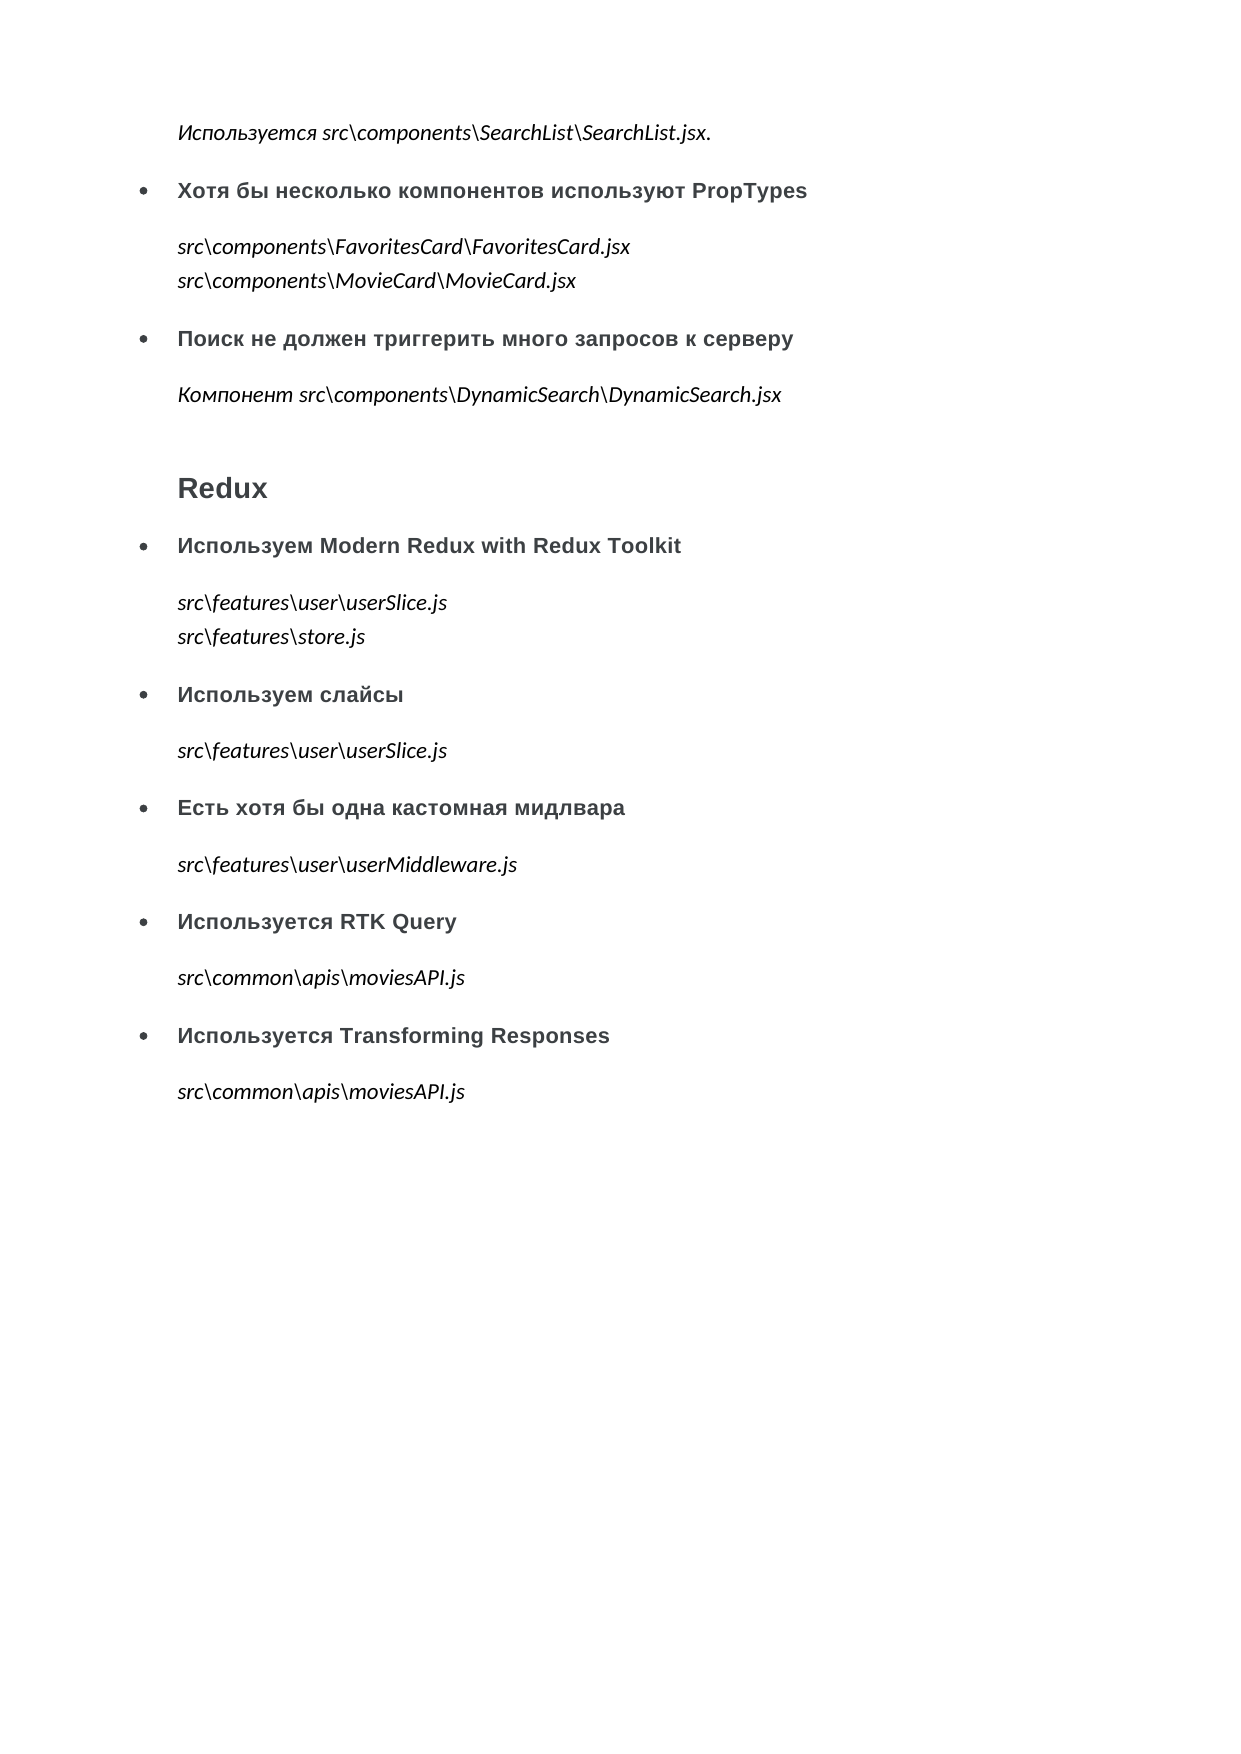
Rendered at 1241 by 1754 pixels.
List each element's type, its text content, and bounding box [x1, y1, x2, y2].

list Используем Modern Redux with Redux Toolkit [140, 533, 1152, 559]
text src\components\MovieCard\MovieCard.jsx [177, 266, 1152, 294]
text Компонент src\components\DynamicSearch\DynamicSearch.jsx [177, 380, 1152, 408]
text src\components\FavoritesCard\FavoritesCard.jsx [177, 232, 1152, 260]
list Хотя бы несколько компонентов используют PropTypes [140, 177, 1152, 203]
list Используется Transforming Responses [140, 1023, 1152, 1048]
list Поиск не должен триггерить много запросов к серверу [140, 326, 1152, 351]
text src\features\user\userSlice.js [177, 588, 1152, 616]
text src\features\user\userMiddleware.js [177, 850, 1152, 878]
list Есть хотя бы одна кастомная мидлвара [140, 795, 1152, 821]
text src\common\apis\moviesAPI.js [177, 1077, 1152, 1105]
text src\features\store.js [177, 622, 1152, 650]
list Используется RTK Query [140, 909, 1152, 934]
text src\common\apis\moviesAPI.js [177, 963, 1152, 991]
text src\features\user\userSlice.js [177, 736, 1152, 764]
text Redux [177, 471, 1152, 504]
text Используется src\components\SearchList\SearchList.jsx. [177, 118, 1152, 146]
list Используем слайсы [140, 682, 1152, 707]
